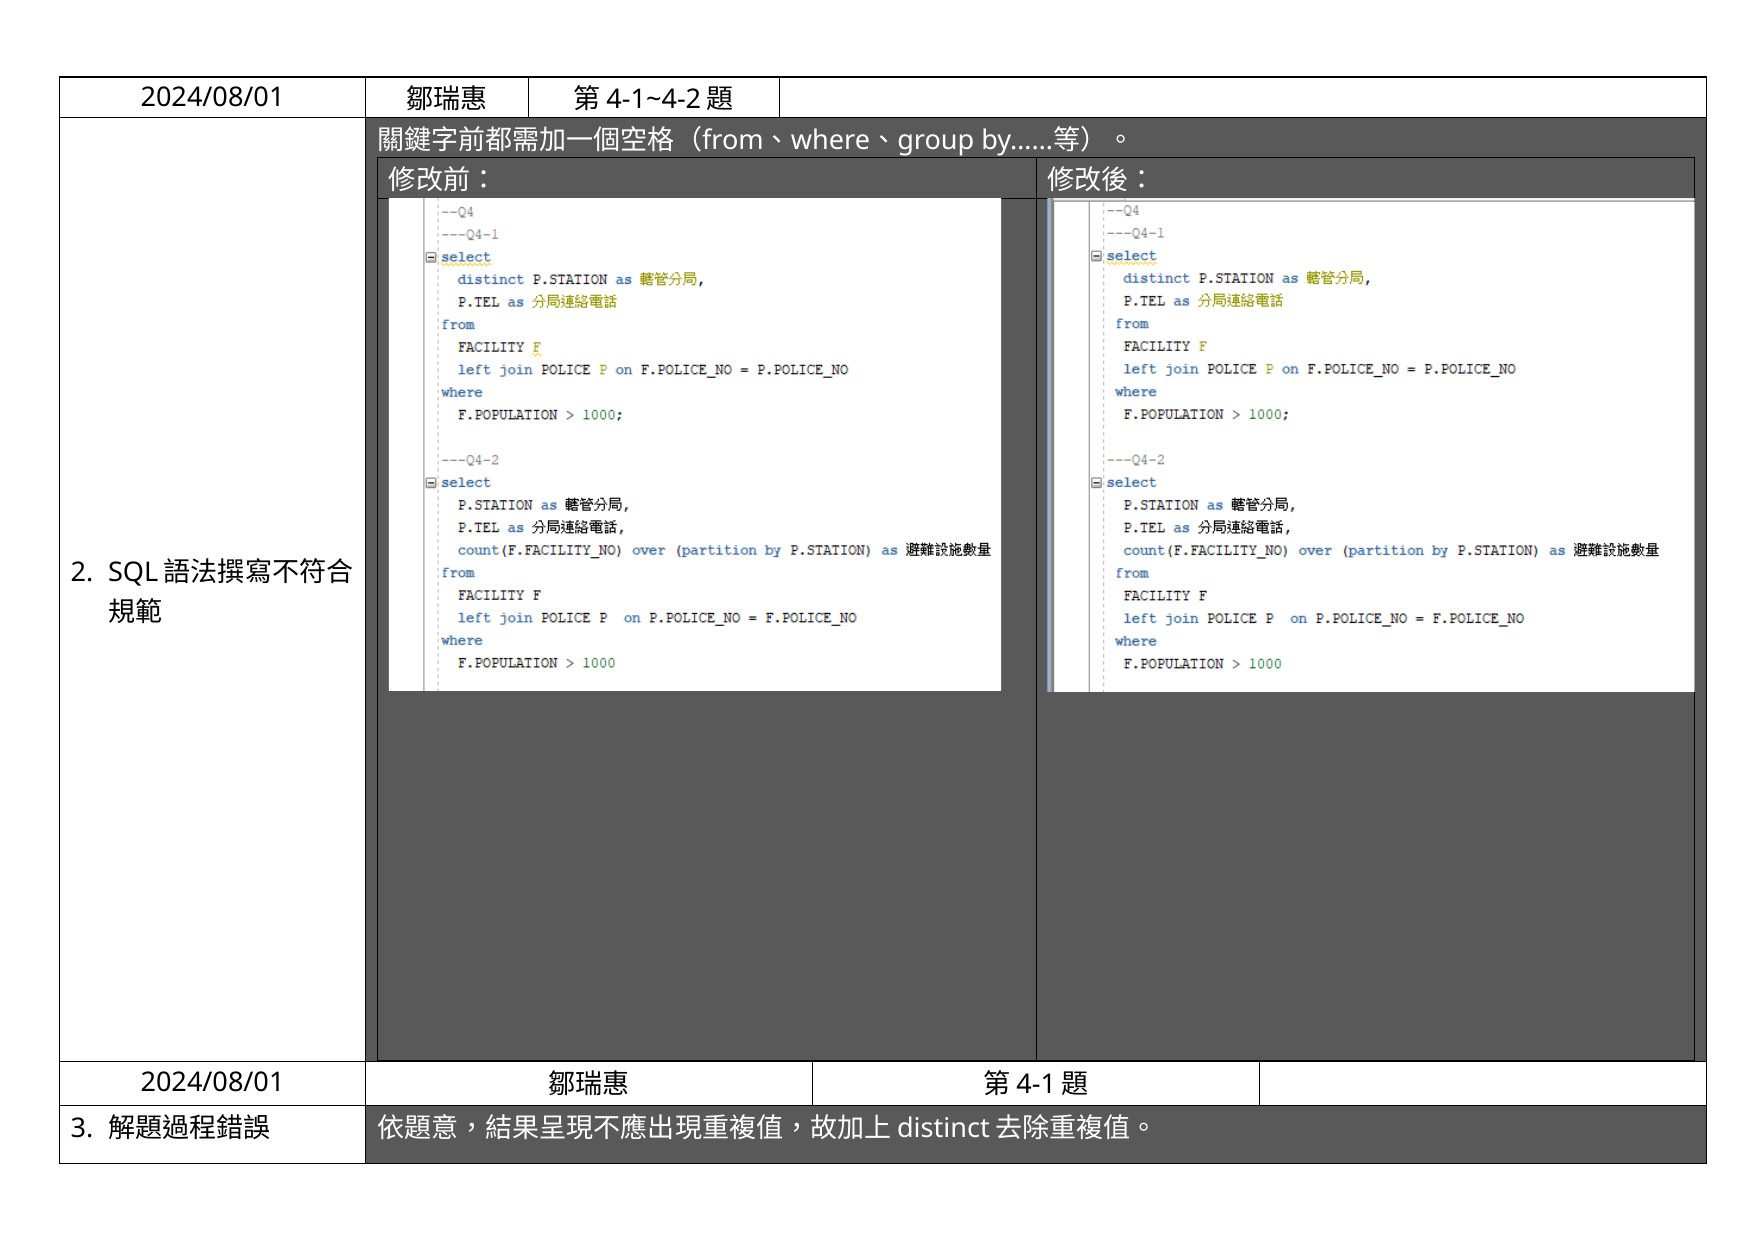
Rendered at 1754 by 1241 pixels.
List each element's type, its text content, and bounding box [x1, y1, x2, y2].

table_cell 第4-1題 [813, 1062, 1259, 1105]
table_cell SQL語法撰寫不符合規範 [60, 118, 365, 1061]
table_cell 鄒瑞惠 [366, 1062, 812, 1105]
table_cell 依題意，結果呈現不應出現重複值，故加上distinct去除重複值。 [366, 1106, 1706, 1163]
table_cell 解題過程錯誤 [60, 1106, 365, 1163]
table_cell 2024/08/01 [60, 78, 365, 117]
table_cell 2024/08/01 [60, 1062, 365, 1105]
table_cell 關鍵字前都需加一個空格（from、where、group by……等）。 [366, 118, 1706, 1061]
table_cell 鄒瑞惠 [366, 78, 528, 117]
table_cell [780, 78, 1706, 117]
picture [388, 198, 1002, 691]
table_cell 第4-1~4-2題 [529, 78, 779, 117]
table_cell [1260, 1062, 1706, 1105]
picture [1047, 198, 1695, 692]
